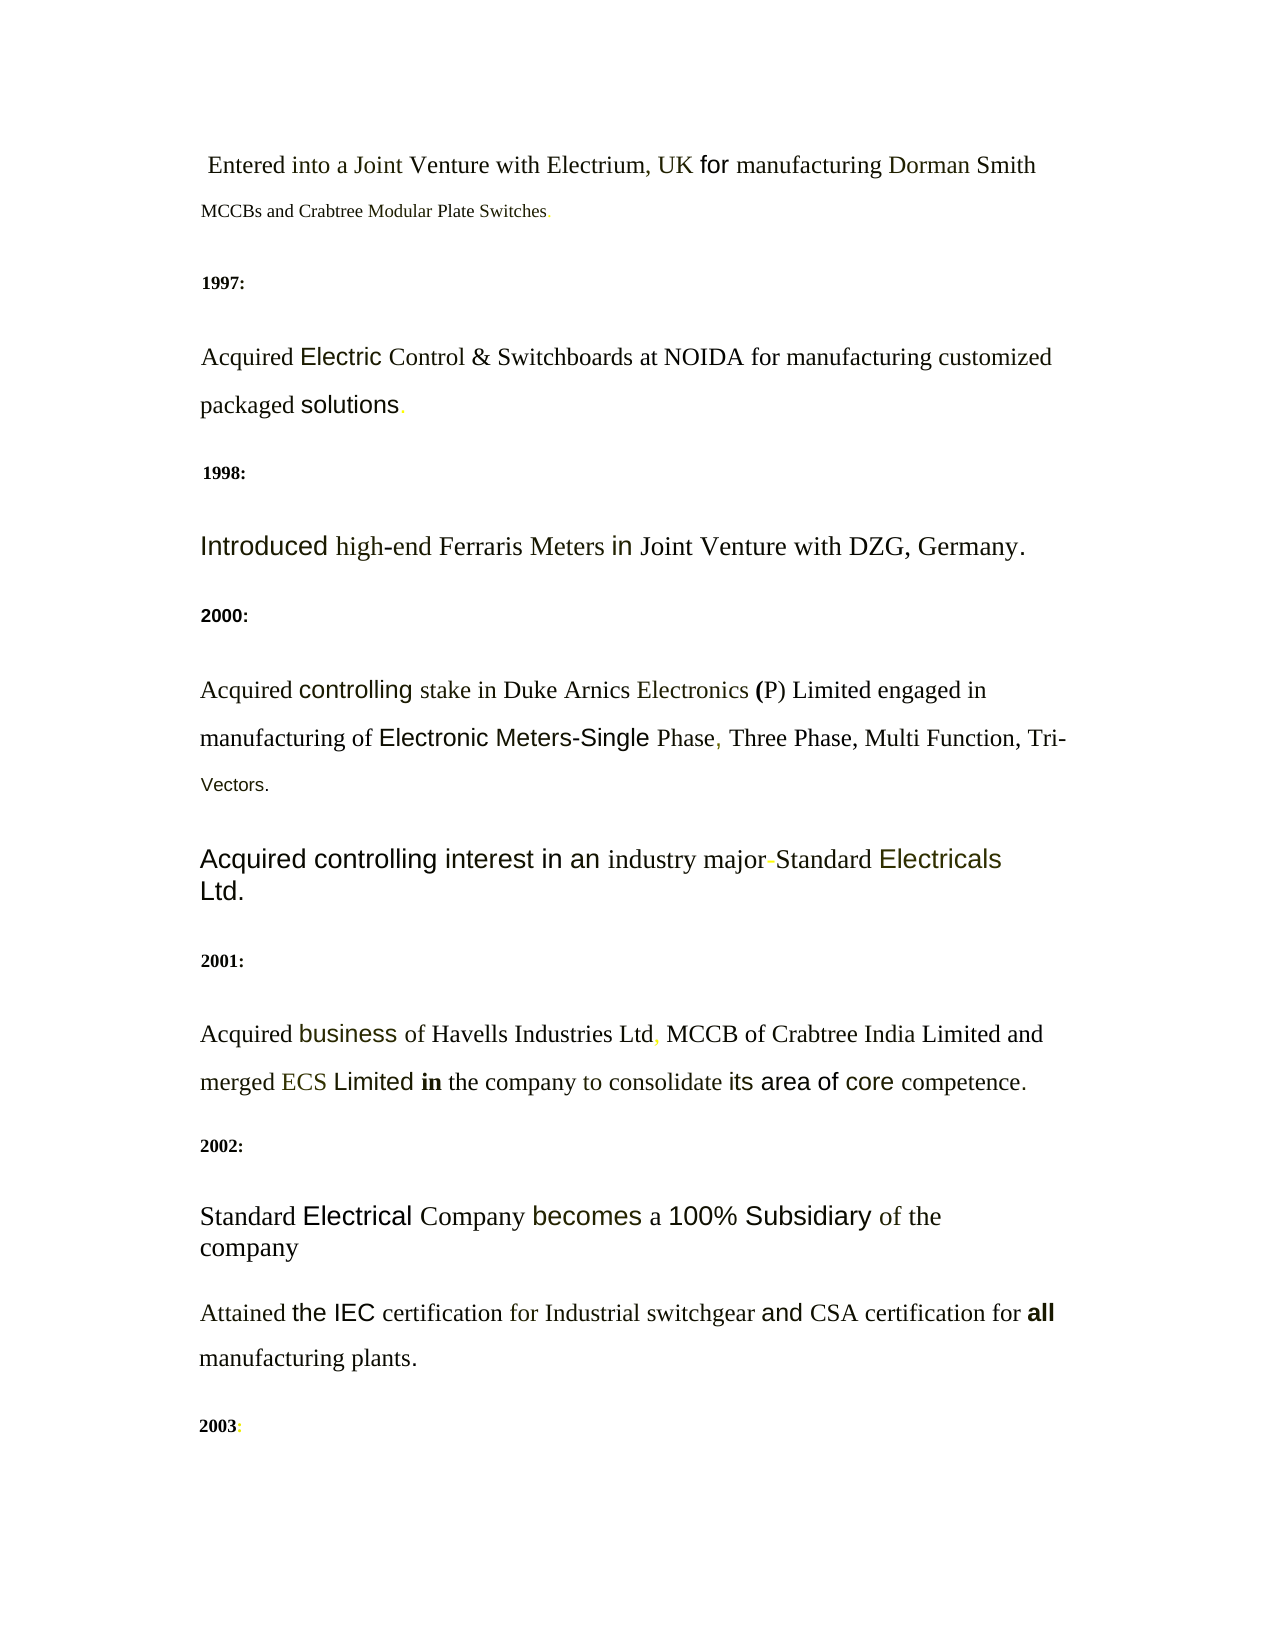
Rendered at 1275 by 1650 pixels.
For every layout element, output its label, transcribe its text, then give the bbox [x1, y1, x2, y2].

text 1997: [201, 272, 296, 293]
text Introduced high-end Ferraris Meters in Joint Venture with DZG, Germany. [200, 530, 1042, 561]
text 2001: [201, 949, 296, 971]
text Standard Electrical Company becomes a 100% Subsidiary of the company [199, 1200, 1034, 1263]
text 2000: [201, 604, 297, 626]
text Vectors. [201, 773, 323, 795]
text 2002: [200, 1135, 296, 1156]
text manufacturing plants. [199, 1343, 467, 1372]
text Entered into a Joint Venture with Electrium, UK for manufacturing Dorman Smith [207, 150, 1167, 179]
text 2003: [199, 1415, 296, 1436]
text merged ECS Limited in the company to consolidate its area of core competence. [200, 1067, 1098, 1096]
text 1998: [202, 462, 296, 483]
text manufacturing of Electronic Meters-Single Phase, Three Phase, Multi Function, Tri- [199, 723, 1167, 752]
text MCCBs and Crabtree Modular Plate Switches. [201, 200, 739, 222]
text packaged solutions. [200, 390, 448, 419]
text Acquired Electric Control & Switchboards at NOIDA for manufacturing customized [201, 342, 1167, 371]
text Acquired controlling interest in an industry major-Standard Electricals Ltd. [199, 843, 1045, 906]
text Attained the IEC certification for Industrial switchgear and CSA certification for all [199, 1298, 1166, 1327]
text Acquired business of Havells Industries Ltd, MCCB of Crabtree India Limited and [199, 1018, 1164, 1047]
text Acquired controlling stake in Duke Arnics Electronics (P) Limited engaged in [199, 674, 1165, 703]
